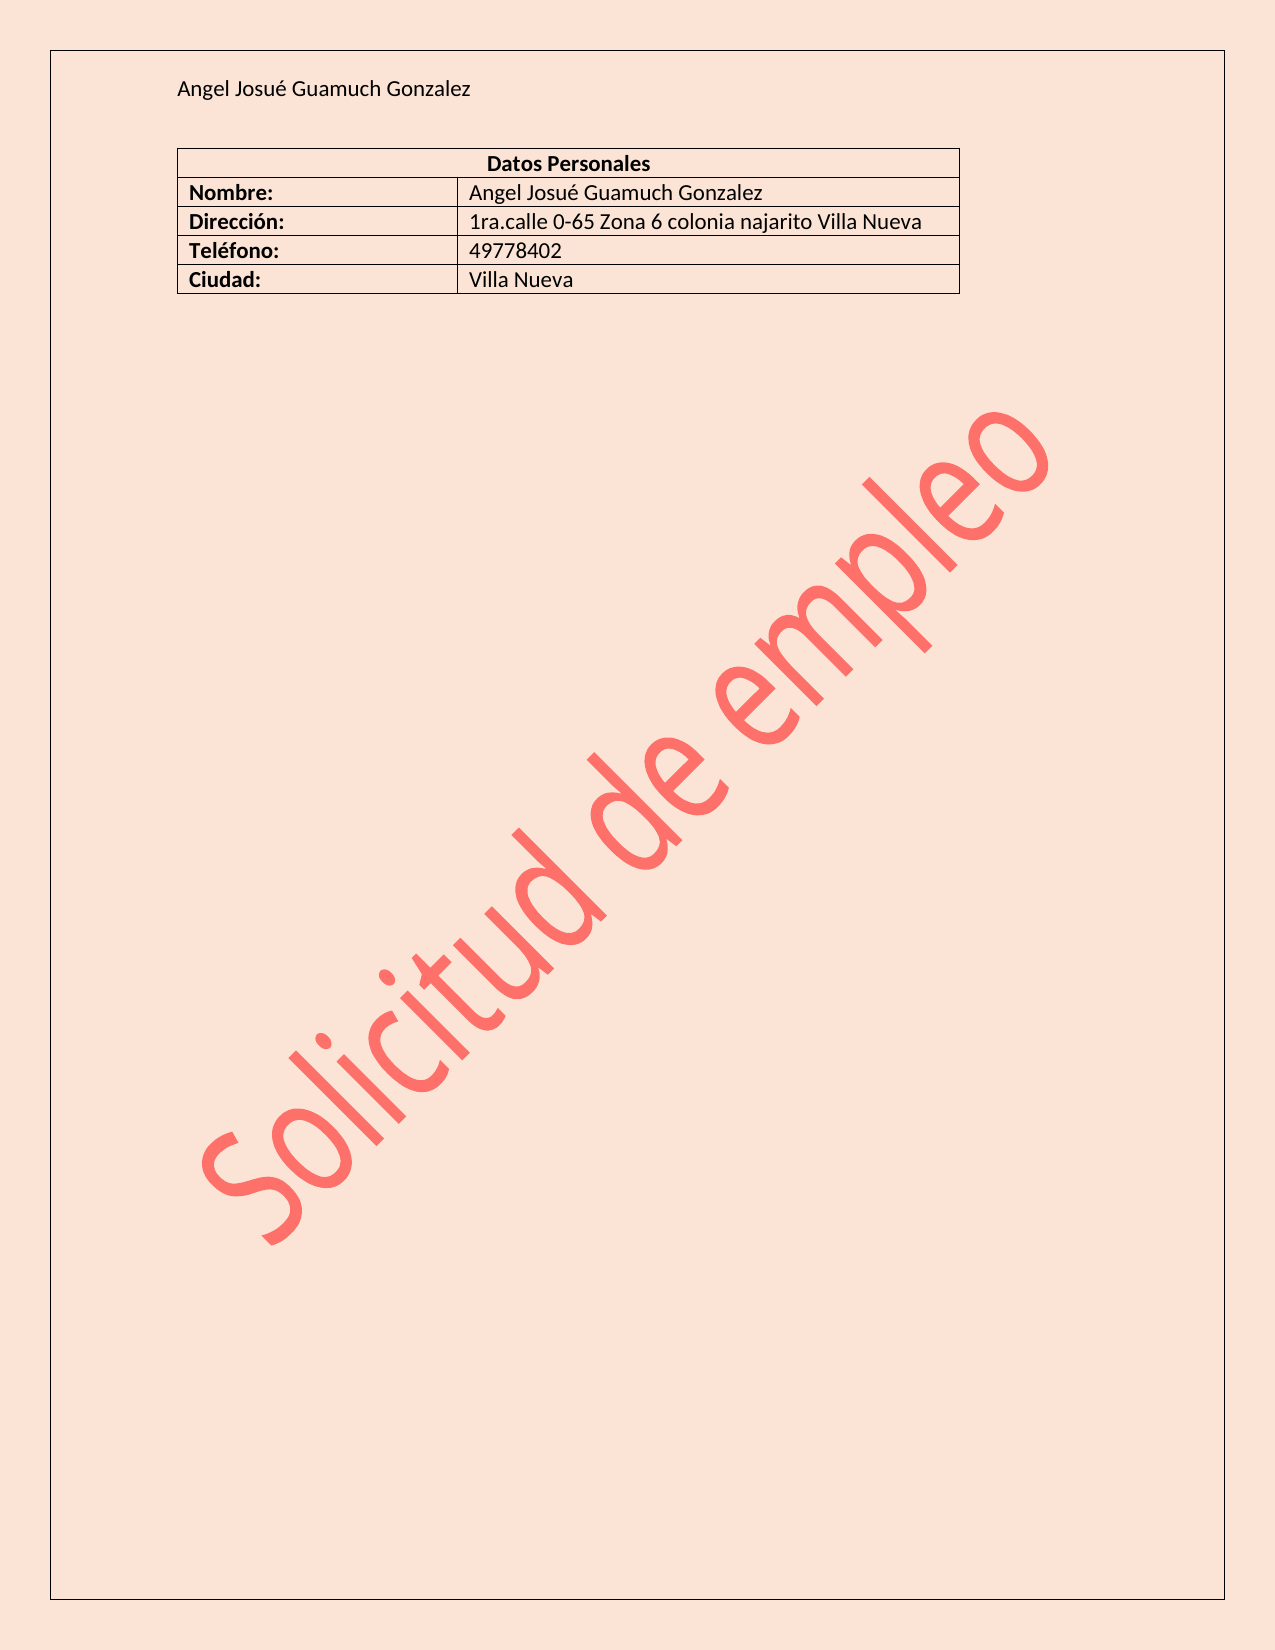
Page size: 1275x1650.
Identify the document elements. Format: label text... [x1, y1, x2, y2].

table_cell Nombre: [178, 178, 457, 206]
table_cell 1ra.calle 0-65 Zona 6 colonia najarito Villa Nueva [458, 207, 959, 235]
table_cell Dirección: [178, 207, 457, 235]
table_cell Villa Nueva [458, 265, 959, 293]
table_cell Ciudad: [178, 265, 457, 293]
table_cell Teléfono: [178, 236, 457, 264]
table_header Datos Personales [178, 149, 959, 177]
table_cell Angel Josué Guamuch Gonzalez [458, 178, 959, 206]
table_cell 49778402 [458, 236, 959, 264]
